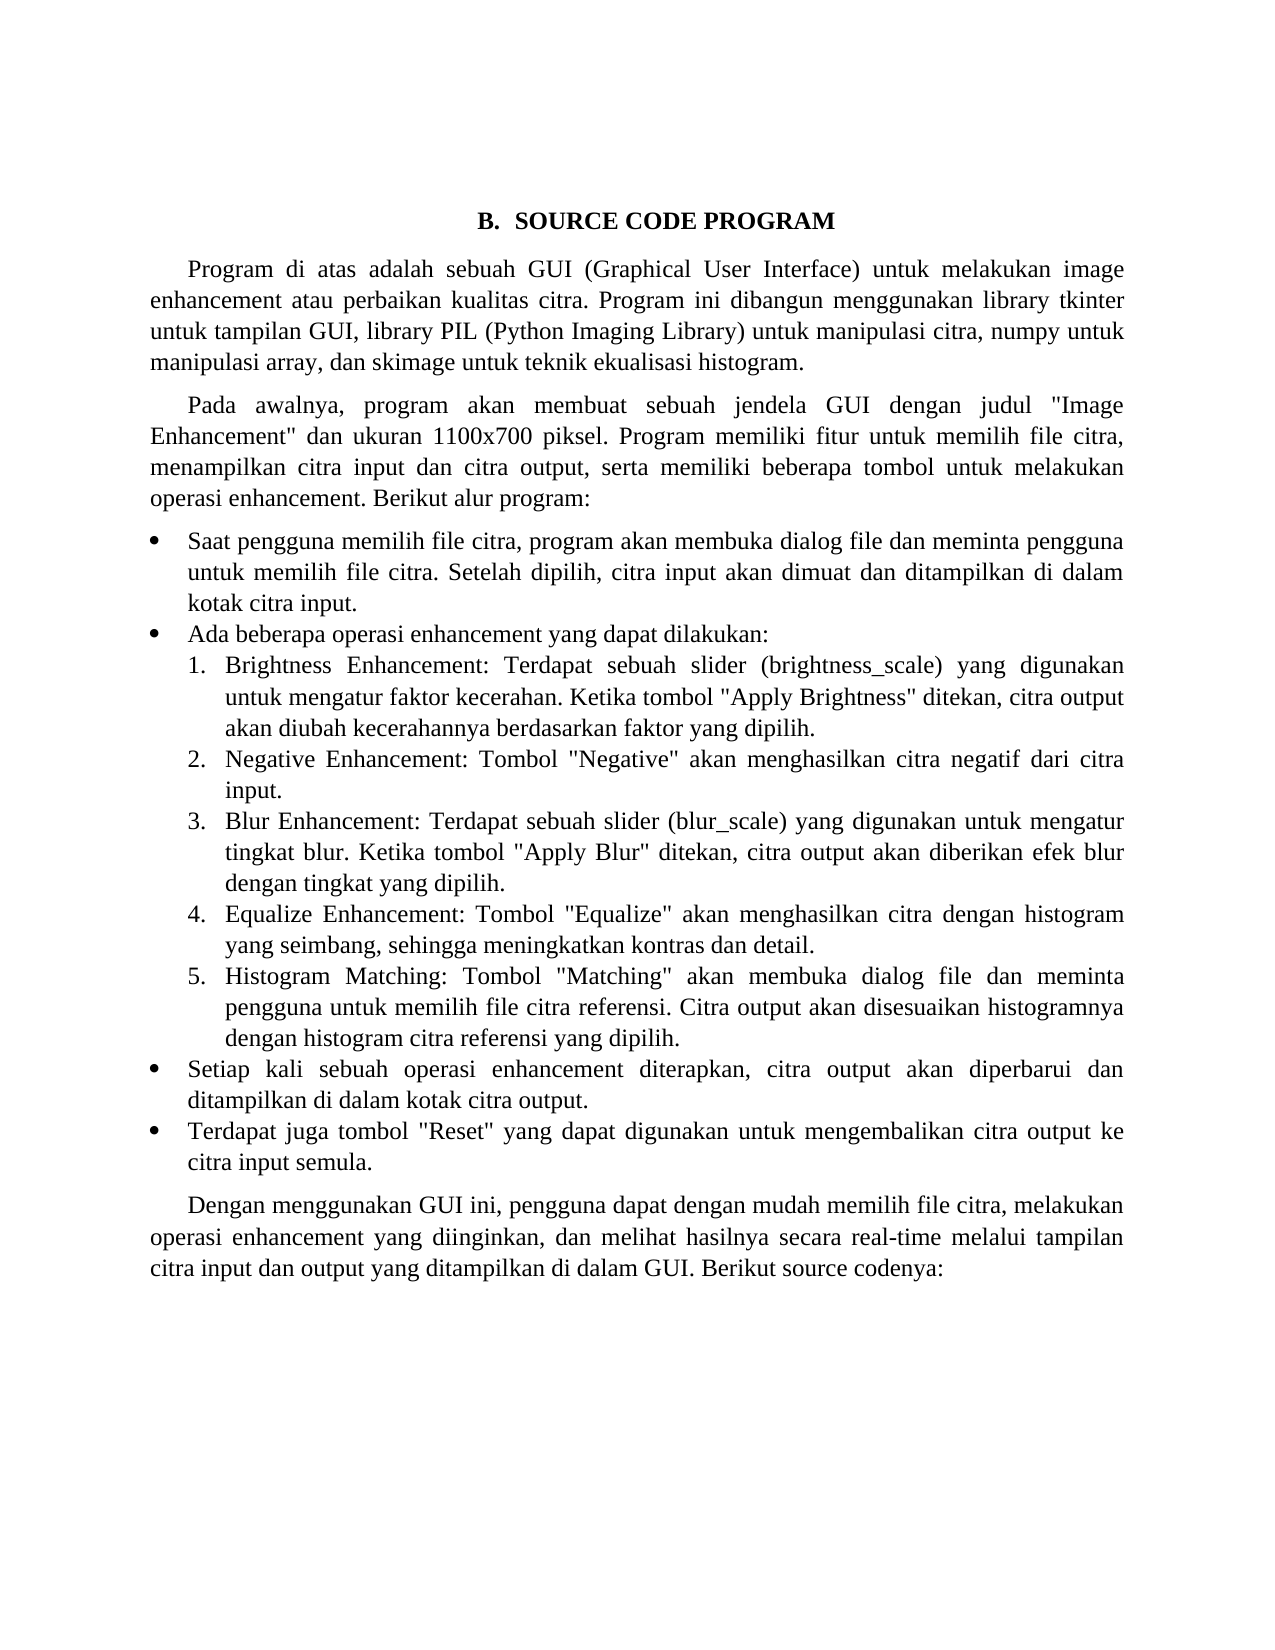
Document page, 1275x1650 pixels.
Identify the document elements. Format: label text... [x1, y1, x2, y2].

text Pada awalnya, program akan membuat sebuah jendela GUI dengan judul "Image Enhancement" dan ukuran 1100x700 piksel. Program memiliki fitur untuk memilih file citra, menampilkan citra input dan citra output, serta memiliki beberapa tombol untuk melakukan operasi enhancement. Berikut alur program: [150, 390, 1125, 512]
list Brightness Enhancement: Terdapat sebuah slider (brightness_scale) yang digunakan untuk mengatur faktor kecerahan. Ketika tombol "Apply Brightness" ditekan, citra output akan diubah kecerahannya berdasarkan faktor yang dipilih. [187, 651, 1125, 741]
list Histogram Matching: Tombol "Matching" akan membuka dialog file dan meminta pengguna untuk memilih file citra referensi. Citra output akan disesuaikan histogramnya dengan histogram citra referensi yang dipilih. [187, 961, 1125, 1052]
list Saat pengguna memilih file citra, program akan membuka dialog file dan meminta pengguna untuk memilih file citra. Setelah dipilih, citra input akan dimuat dan ditampilkan di dalam kotak citra input. [150, 526, 1125, 617]
list Ada beberapa operasi enhancement yang dapat dilakukan: [150, 619, 1125, 648]
list Blur Enhancement: Terdapat sebuah slider (blur_scale) yang digunakan untuk mengatur tingkat blur. Ketika tombol "Apply Blur" ditekan, citra output akan diberikan efek blur dengan tingkat yang dipilih. [187, 806, 1125, 897]
list Equalize Enhancement: Tombol "Equalize" akan menghasilkan citra dengan histogram yang seimbang, sehingga meningkatkan kontras dan detail. [187, 899, 1125, 959]
list Terdapat juga tombol "Reset" yang dapat digunakan untuk mengembalikan citra output ke citra input semula. [150, 1116, 1125, 1176]
subtitle SOURCE CODE PROGRAM [187, 206, 1125, 235]
text Dengan menggunakan GUI ini, pengguna dapat dengan mudah memilih file citra, melakukan operasi enhancement yang diinginkan, dan melihat hasilnya secara real-time melalui tampilan citra input dan output yang ditampilkan di dalam GUI. Berikut source codenya: [150, 1191, 1125, 1281]
list Setiap kali sebuah operasi enhancement diterapkan, citra output akan diperbarui dan ditampilkan di dalam kotak citra output. [150, 1054, 1125, 1114]
text Program di atas adalah sebuah GUI (Graphical User Interface) untuk melakukan image enhancement atau perbaikan kualitas citra. Program ini dibangun menggunakan library tkinter untuk tampilan GUI, library PIL (Python Imaging Library) untuk manipulasi citra, numpy untuk manipulasi array, dan skimage untuk teknik ekualisasi histogram. [150, 254, 1125, 376]
list Negative Enhancement: Tombol "Negative" akan menghasilkan citra negatif dari citra input. [187, 744, 1125, 803]
